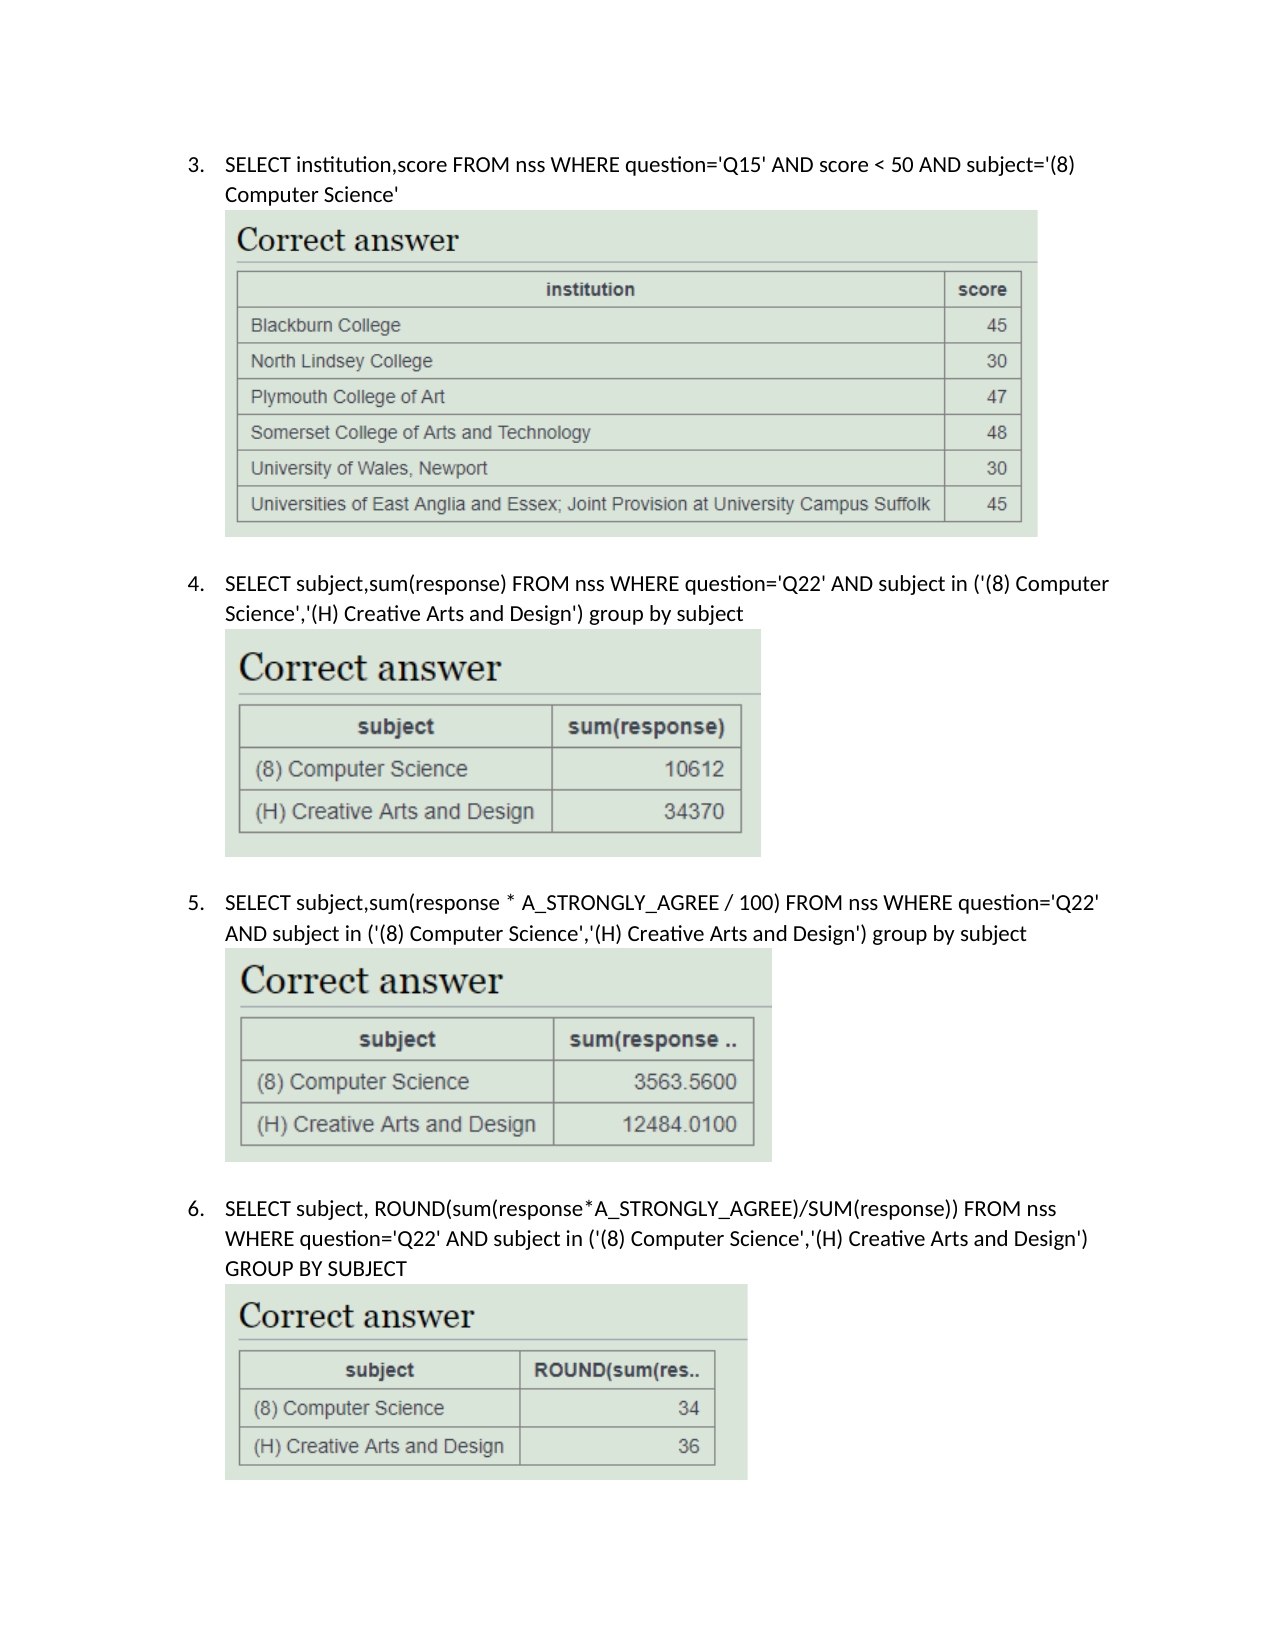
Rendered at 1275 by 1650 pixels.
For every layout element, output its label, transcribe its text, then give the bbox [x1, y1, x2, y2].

picture [225, 948, 772, 1162]
list SELECT subject,sum(response * A_STRONGLY_AGREE / 100) FROM nss WHERE question='Q22' AND subject in ('(8) Computer Science','(H) Creative Arts and Design') group by subject [187, 888, 1125, 947]
picture [225, 629, 761, 857]
picture [225, 210, 1038, 537]
list SELECT institution,score FROM nss WHERE question='Q15' AND score < 50 AND subject='(8) Computer Science' [187, 150, 1125, 208]
list SELECT subject,sum(response) FROM nss WHERE question='Q22' AND subject in ('(8) Computer Science','(H) Creative Arts and Design') group by subject [187, 569, 1125, 627]
picture [225, 1284, 748, 1480]
list SELECT subject, ROUND(sum(response*A_STRONGLY_AGREE)/SUM(response)) FROM nss WHERE question='Q22' AND subject in ('(8) Computer Science','(H) Creative Arts and Design') GROUP BY SUBJECT [187, 1194, 1125, 1282]
